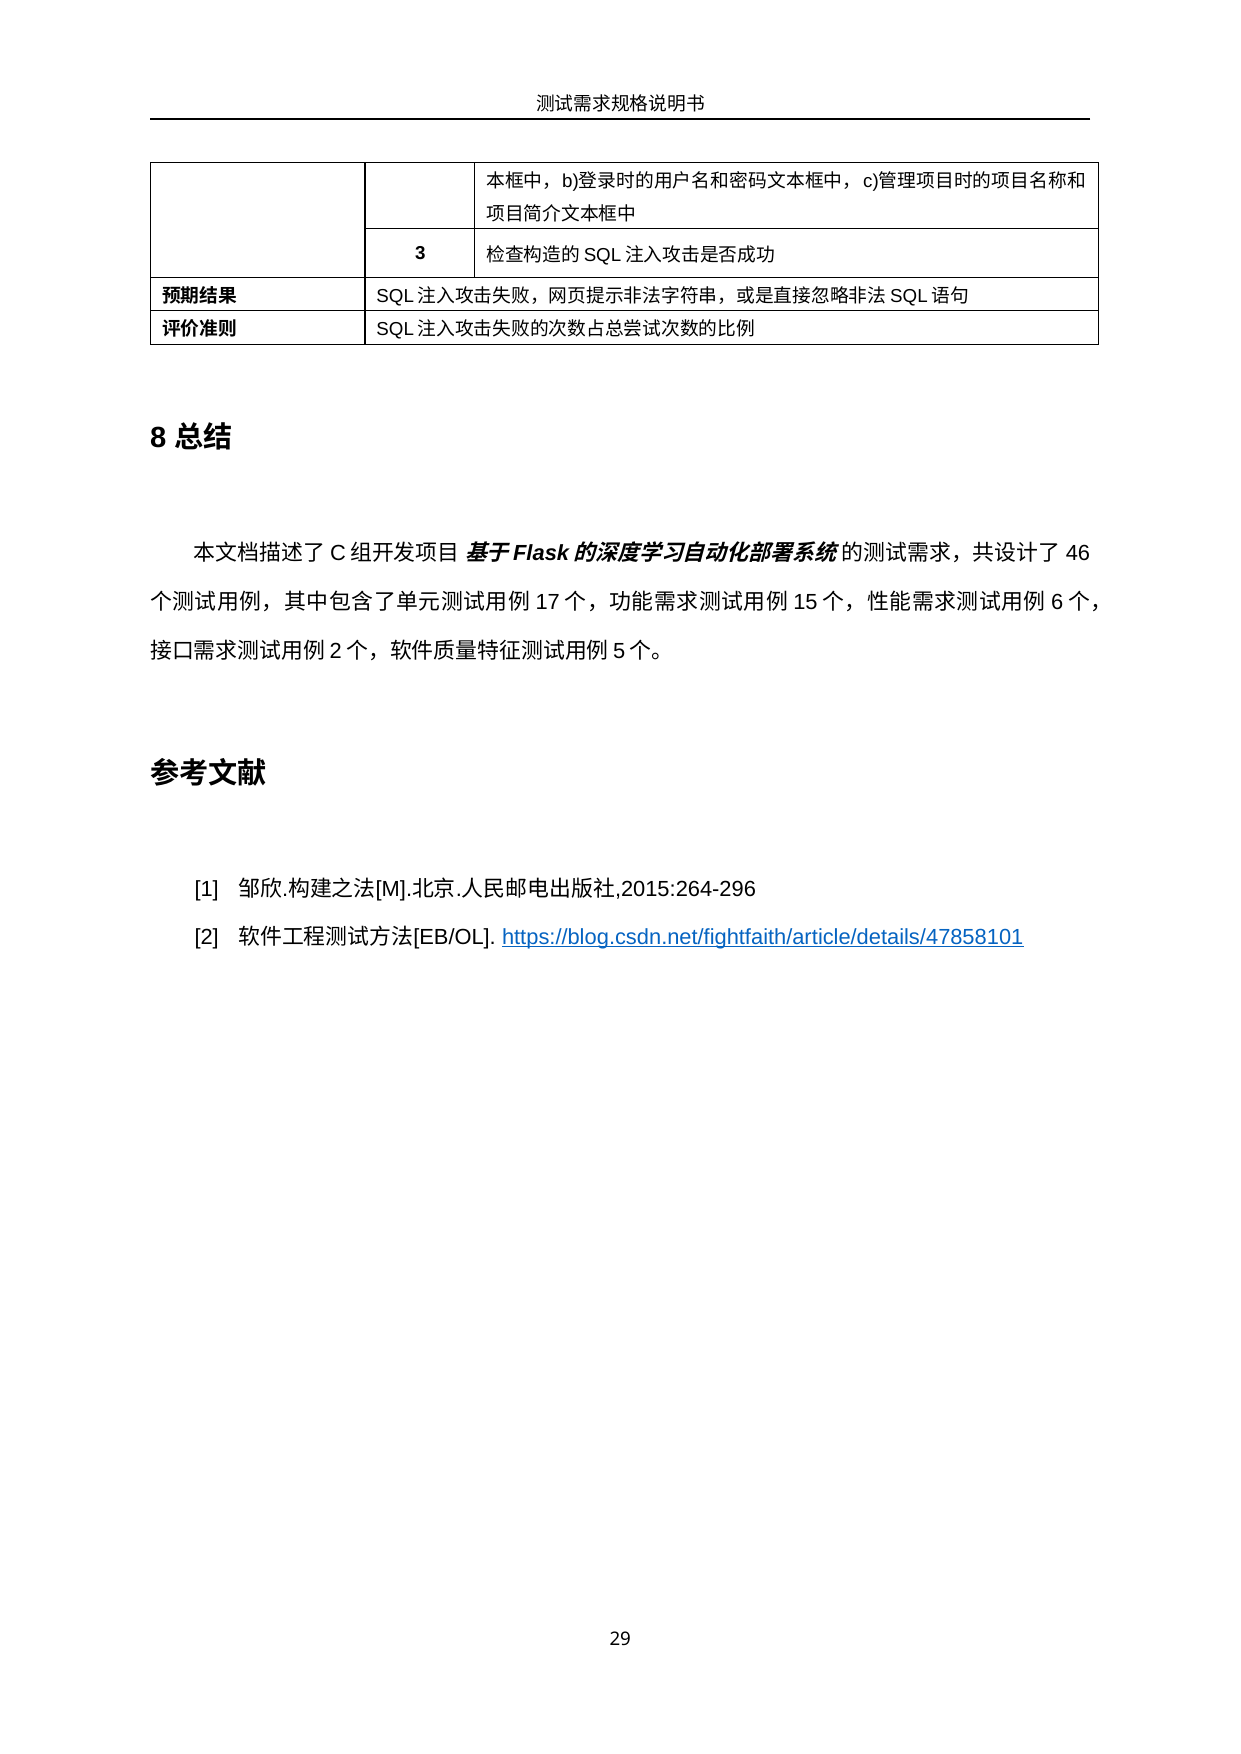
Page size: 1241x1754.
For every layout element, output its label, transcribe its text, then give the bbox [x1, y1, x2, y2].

table_cell 2 [366, 163, 474, 228]
subtitle 8 总结 [150, 402, 1090, 467]
table_cell 检查构造的SQL注入攻击是否成功 [475, 229, 1098, 277]
text 本文档描述了C组开发项目 基于Flask的深度学习自动化部署系统 的测试需求，共设计了46个测试用例，其中包含了单元测试用例17个，功能需求测试用例15个，性能需求测试用例6个，接口需求测试用例2个，软件质量特征测试用例5个。 [150, 535, 1090, 665]
table_cell SQL注入攻击失败，网页提示非法字符串，或是直接忽略非法SQL语句 [366, 278, 1098, 310]
table_cell 预期结果 [151, 278, 364, 310]
table_cell 3 [366, 229, 474, 277]
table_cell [475, 163, 1098, 228]
table_cell 评价准则 [151, 311, 364, 344]
text 软件工程测试方法[EB/OL]. https://blog.csdn.net/fightfaith/article/details/47858101 [194, 919, 1090, 951]
text 邹欣.构建之法[M].北京.人民邮电出版社,2015:264-296 [194, 870, 1090, 903]
subtitle 参考文献 [150, 738, 1090, 803]
table_cell SQL注入攻击失败的次数占总尝试次数的比例 [366, 311, 1098, 344]
